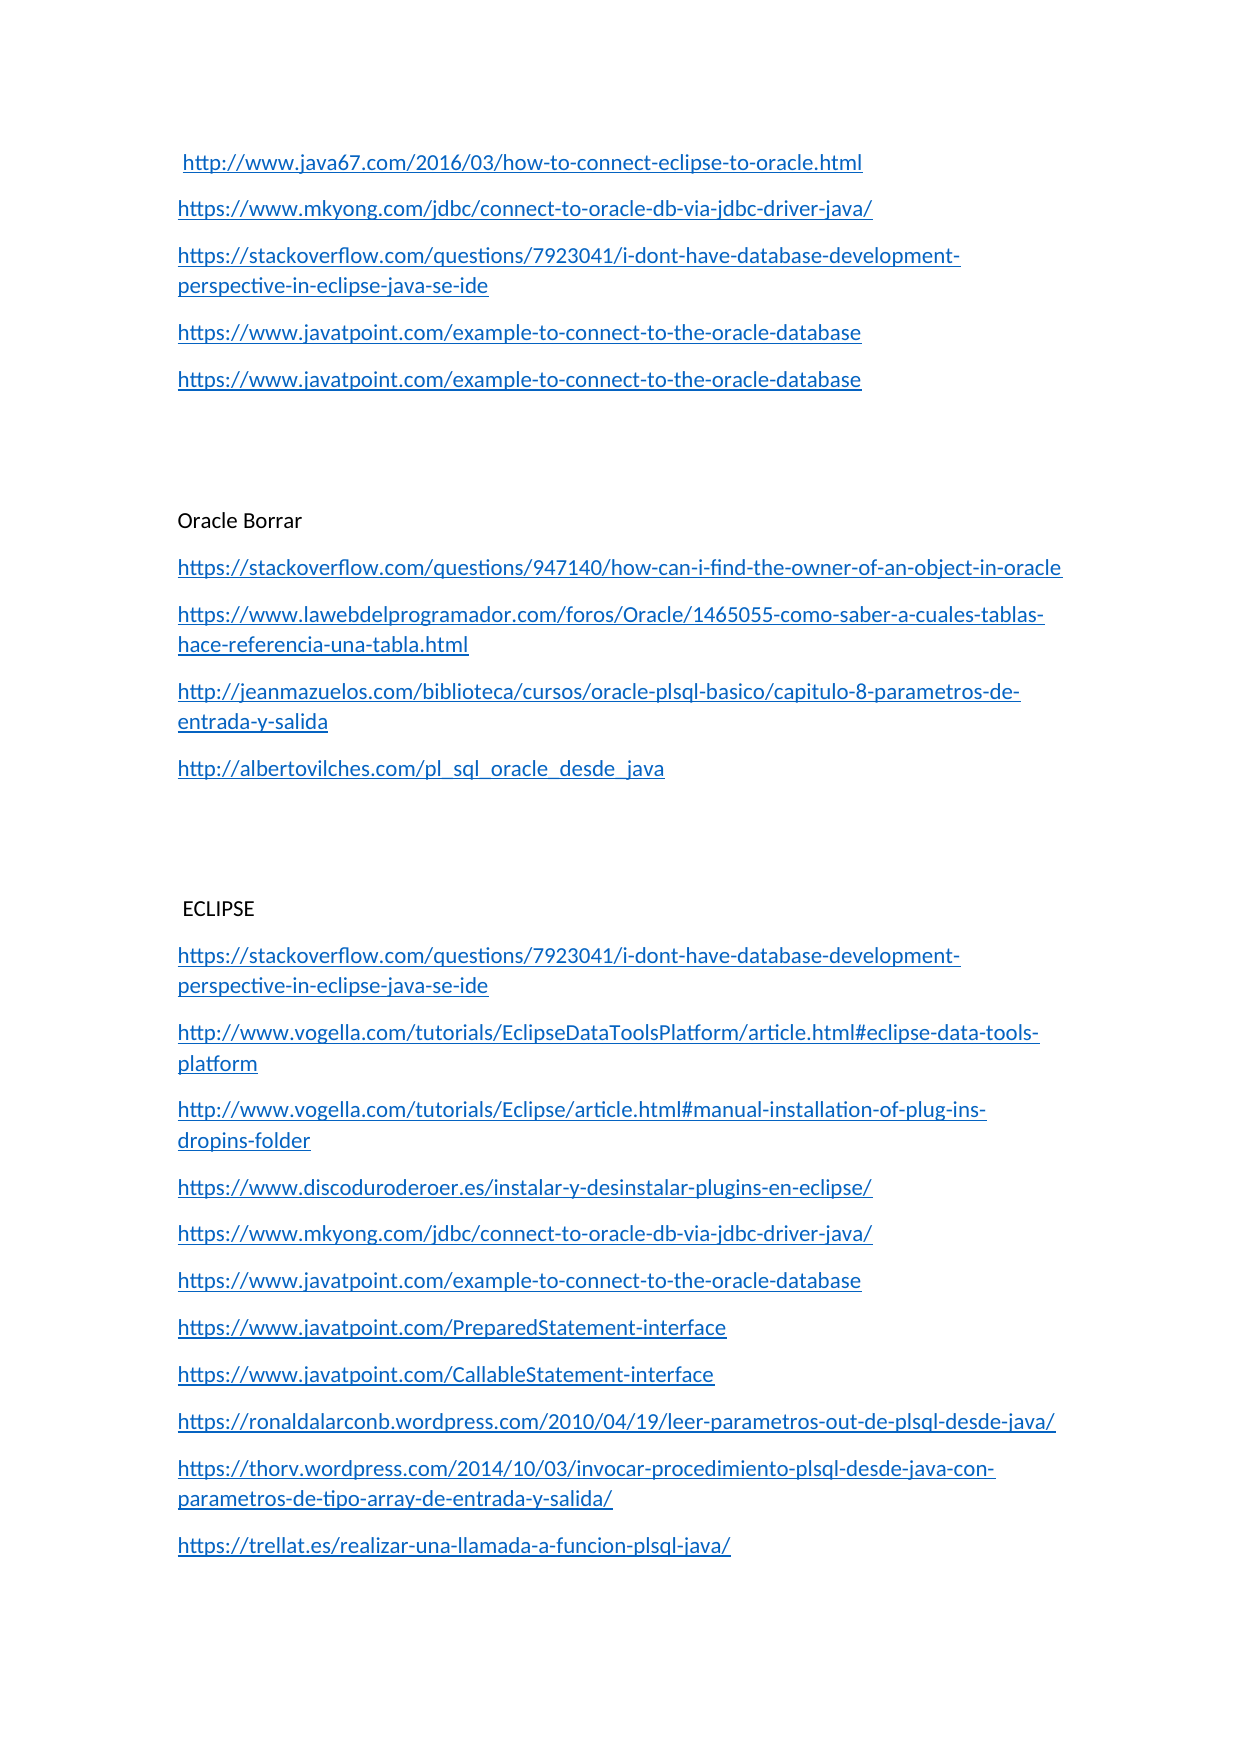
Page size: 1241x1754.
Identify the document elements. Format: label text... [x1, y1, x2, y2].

text https://trellat.es/realizar-una-llamada-a-funcion-plsql-java/ [177, 1531, 1063, 1559]
text http://albertovilches.com/pl_sql_oracle_desde_java [177, 754, 1063, 782]
text https://www.javatpoint.com/example-to-connect-to-the-oracle-database [177, 1266, 1063, 1294]
text https://stackoverflow.com/questions/947140/how-can-i-find-the-owner-of-an-object-in-oracle [177, 553, 1063, 577]
text https://www.javatpoint.com/example-to-connect-to-the-oracle-database [177, 318, 1063, 346]
text https://ronaldalarconb.wordpress.com/2010/04/19/leer-parametros-out-de-plsql-desde-java/ [177, 1407, 1063, 1435]
text https://www.discoduroderoer.es/instalar-y-desinstalar-plugins-en-eclipse/ [177, 1173, 1063, 1201]
text http://www.vogella.com/tutorials/EclipseDataToolsPlatform/article.html#eclipse-data-tools-platform [177, 1018, 1063, 1077]
text http://www.vogella.com/tutorials/Eclipse/article.html#manual-installation-of-plug-ins-dropins-folder [177, 1096, 1063, 1154]
text https://www.javatpoint.com/PreparedStatement-interface [177, 1313, 1063, 1341]
text https://www.javatpoint.com/CallableStatement-interface [177, 1360, 1063, 1388]
text https://stackoverflow.com/questions/7923041/i-dont-have-database-development-perspective-in-eclipse-java-se-ide [177, 941, 1063, 999]
text https://www.mkyong.com/jdbc/connect-to-oracle-db-via-jdbc-driver-java/ [177, 194, 1063, 222]
text https://www.mkyong.com/jdbc/connect-to-oracle-db-via-jdbc-driver-java/ [177, 1219, 1063, 1247]
text http://jeanmazuelos.com/biblioteca/cursos/oracle-plsql-basico/capitulo-8-parametros-de-entrada-y-salida [177, 677, 1063, 735]
text https://thorv.wordpress.com/2014/10/03/invocar-procedimiento-plsql-desde-java-con-parametros-de-tipo-array-de-entrada-y-salida/ [177, 1454, 1063, 1512]
text https://stackoverflow.com/questions/7923041/i-dont-have-database-development-perspective-in-eclipse-java-se-ide [177, 241, 1063, 299]
text https://www.javatpoint.com/example-to-connect-to-the-oracle-database [177, 365, 1063, 393]
text Oracle Borrar [177, 506, 1063, 534]
text https://www.lawebdelprogramador.com/foros/Oracle/1465055-como-saber-a-cuales-tablas-hace-referencia-una-tabla.html [177, 600, 1063, 658]
text ECLIPSE [177, 894, 1063, 922]
text http://www.java67.com/2016/03/how-to-connect-eclipse-to-oracle.html [177, 148, 1063, 176]
